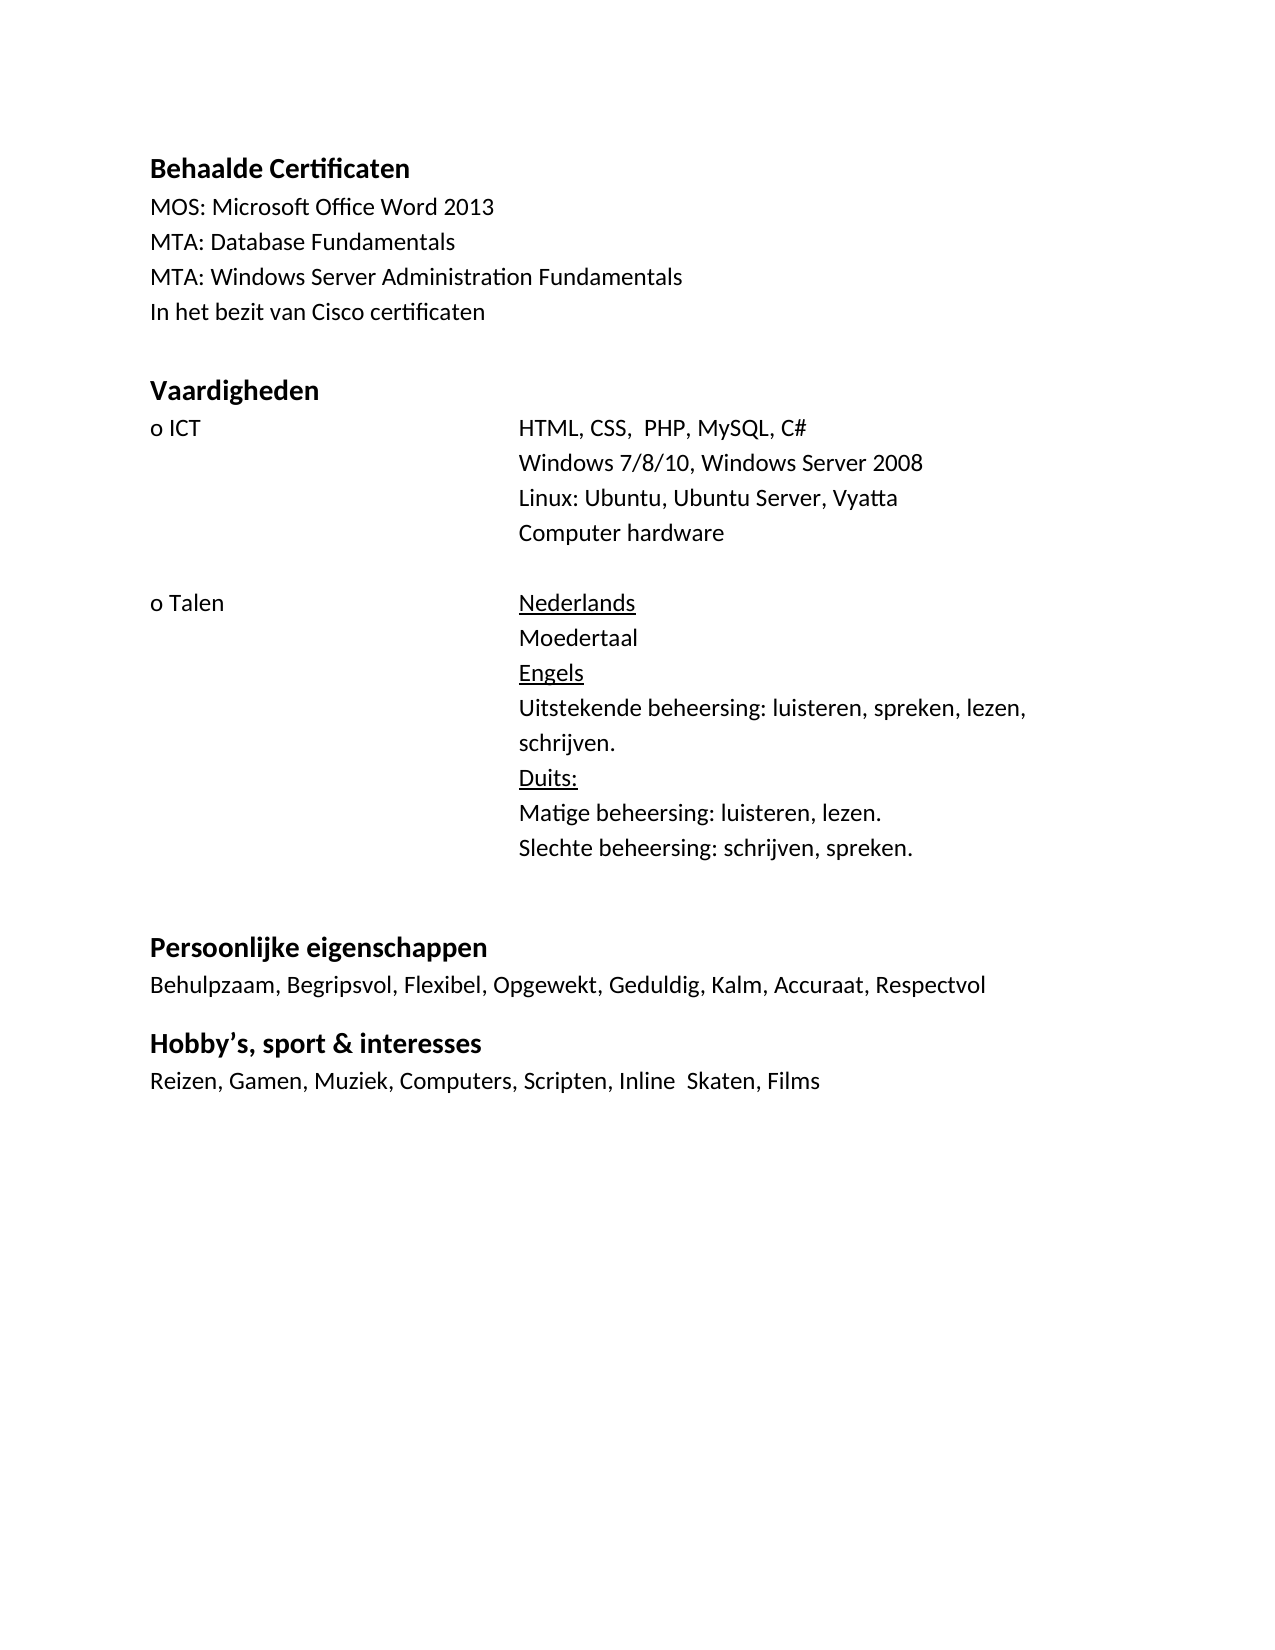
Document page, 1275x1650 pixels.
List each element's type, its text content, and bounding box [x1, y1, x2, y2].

text MTA: Windows Server Administration Fundamentals [150, 261, 1125, 291]
text In het bezit van Cisco certificaten [150, 296, 1125, 326]
text MOS: Microsoft Office Word 2013 [150, 191, 1125, 221]
text Persoonlijke eigenschappen Behulpzaam, Begripsvol, Flexibel, Opgewekt, Geduldig, Kalm, Accuraat, Respectvol [150, 929, 1125, 999]
text Hobby’s, sport & interesses Reizen, Gamen, Muziek, Computers, Scripten, Inline Skaten, Films [150, 1025, 1125, 1095]
text Behaalde Certificaten [150, 150, 1125, 186]
text MTA: Database Fundamentals [150, 226, 1125, 256]
text Vaardigheden o ICT HTML, CSS, PHP, MySQL, C# Windows 7/8/10, Windows Server 2008 Linux: Ubuntu, Ubuntu Server, Vyatta Computer hardware o Talen Nederlands Moedertaal Engels Uitstekende beheersing: luisteren, spreken, lezen, schrijven. Duits: Matige beheersing: luisteren, lezen. Slechte beheersing: schrijven, spreken. [150, 372, 1125, 862]
